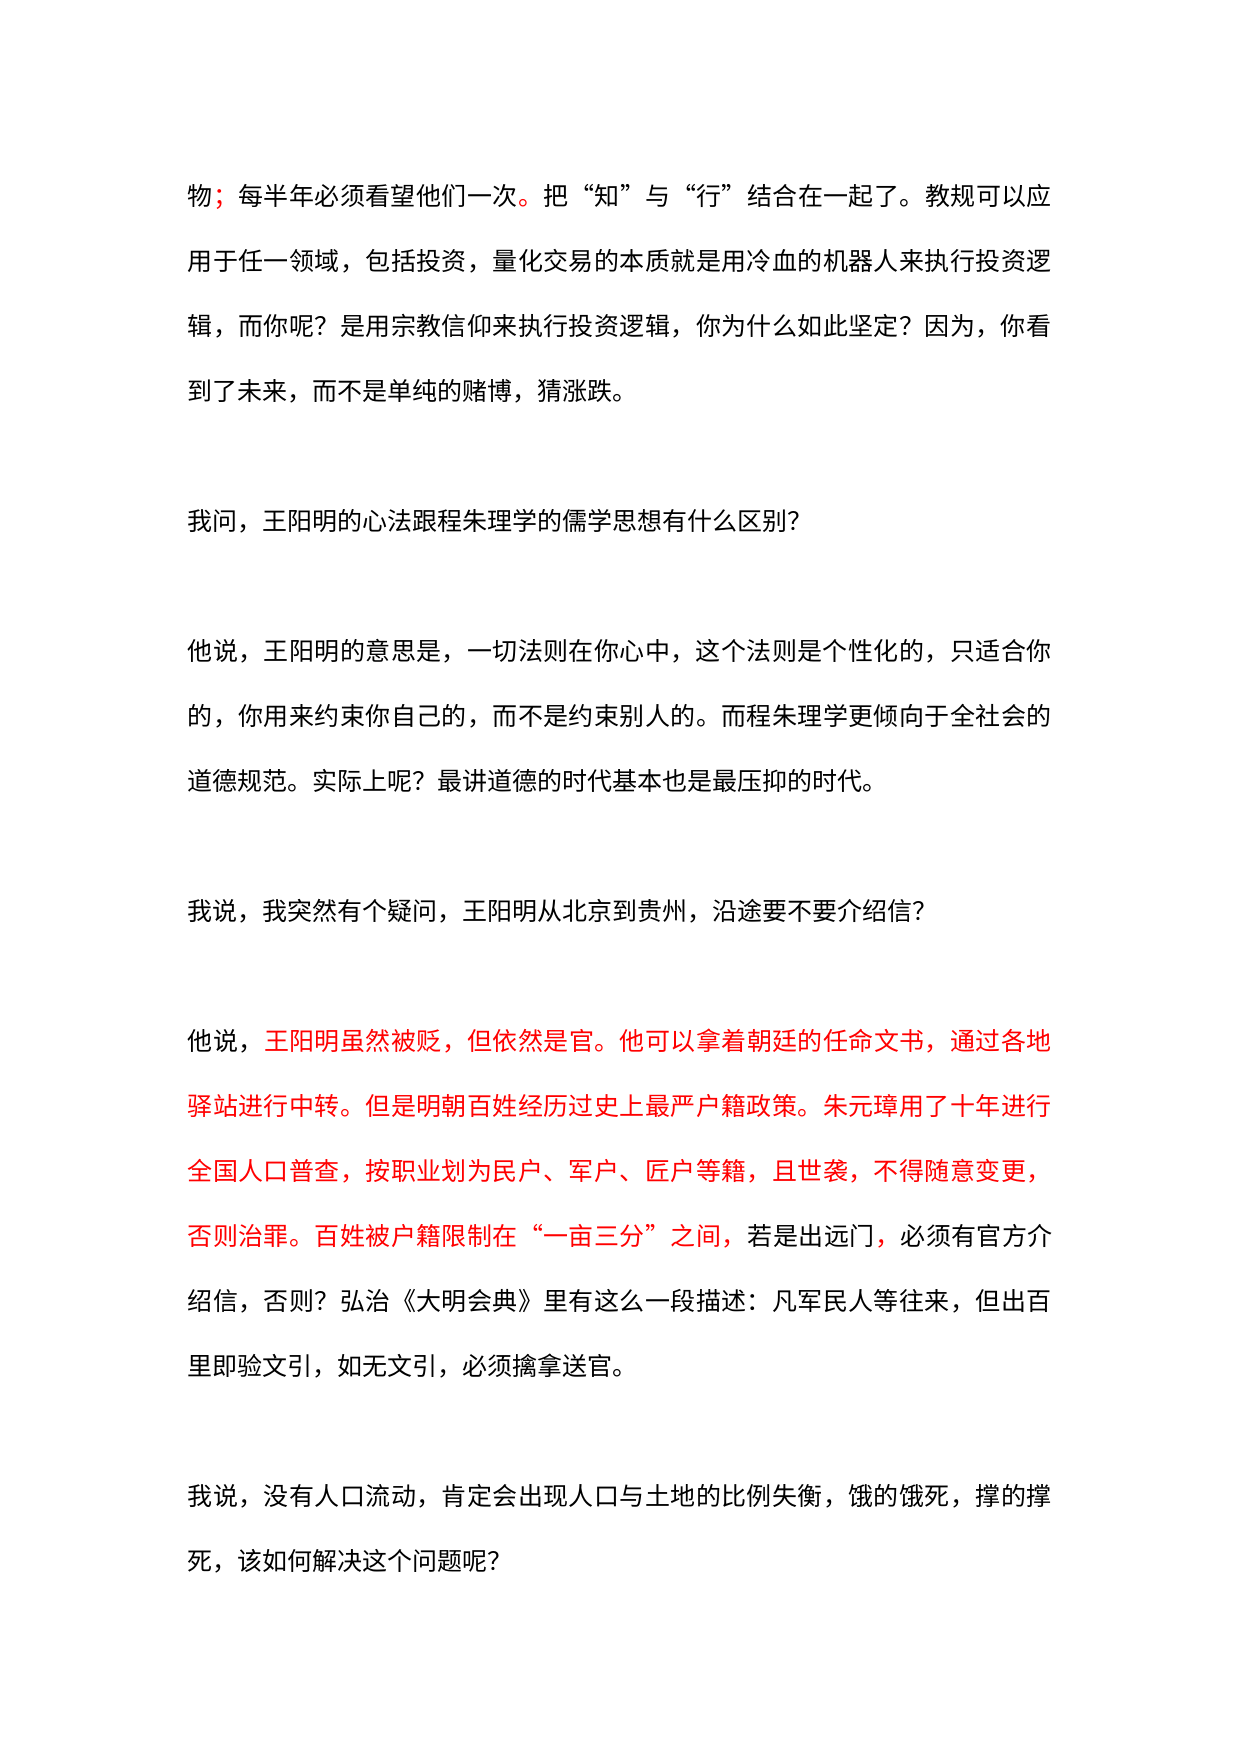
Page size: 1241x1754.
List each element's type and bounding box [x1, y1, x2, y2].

text [187, 162, 1053, 1592]
